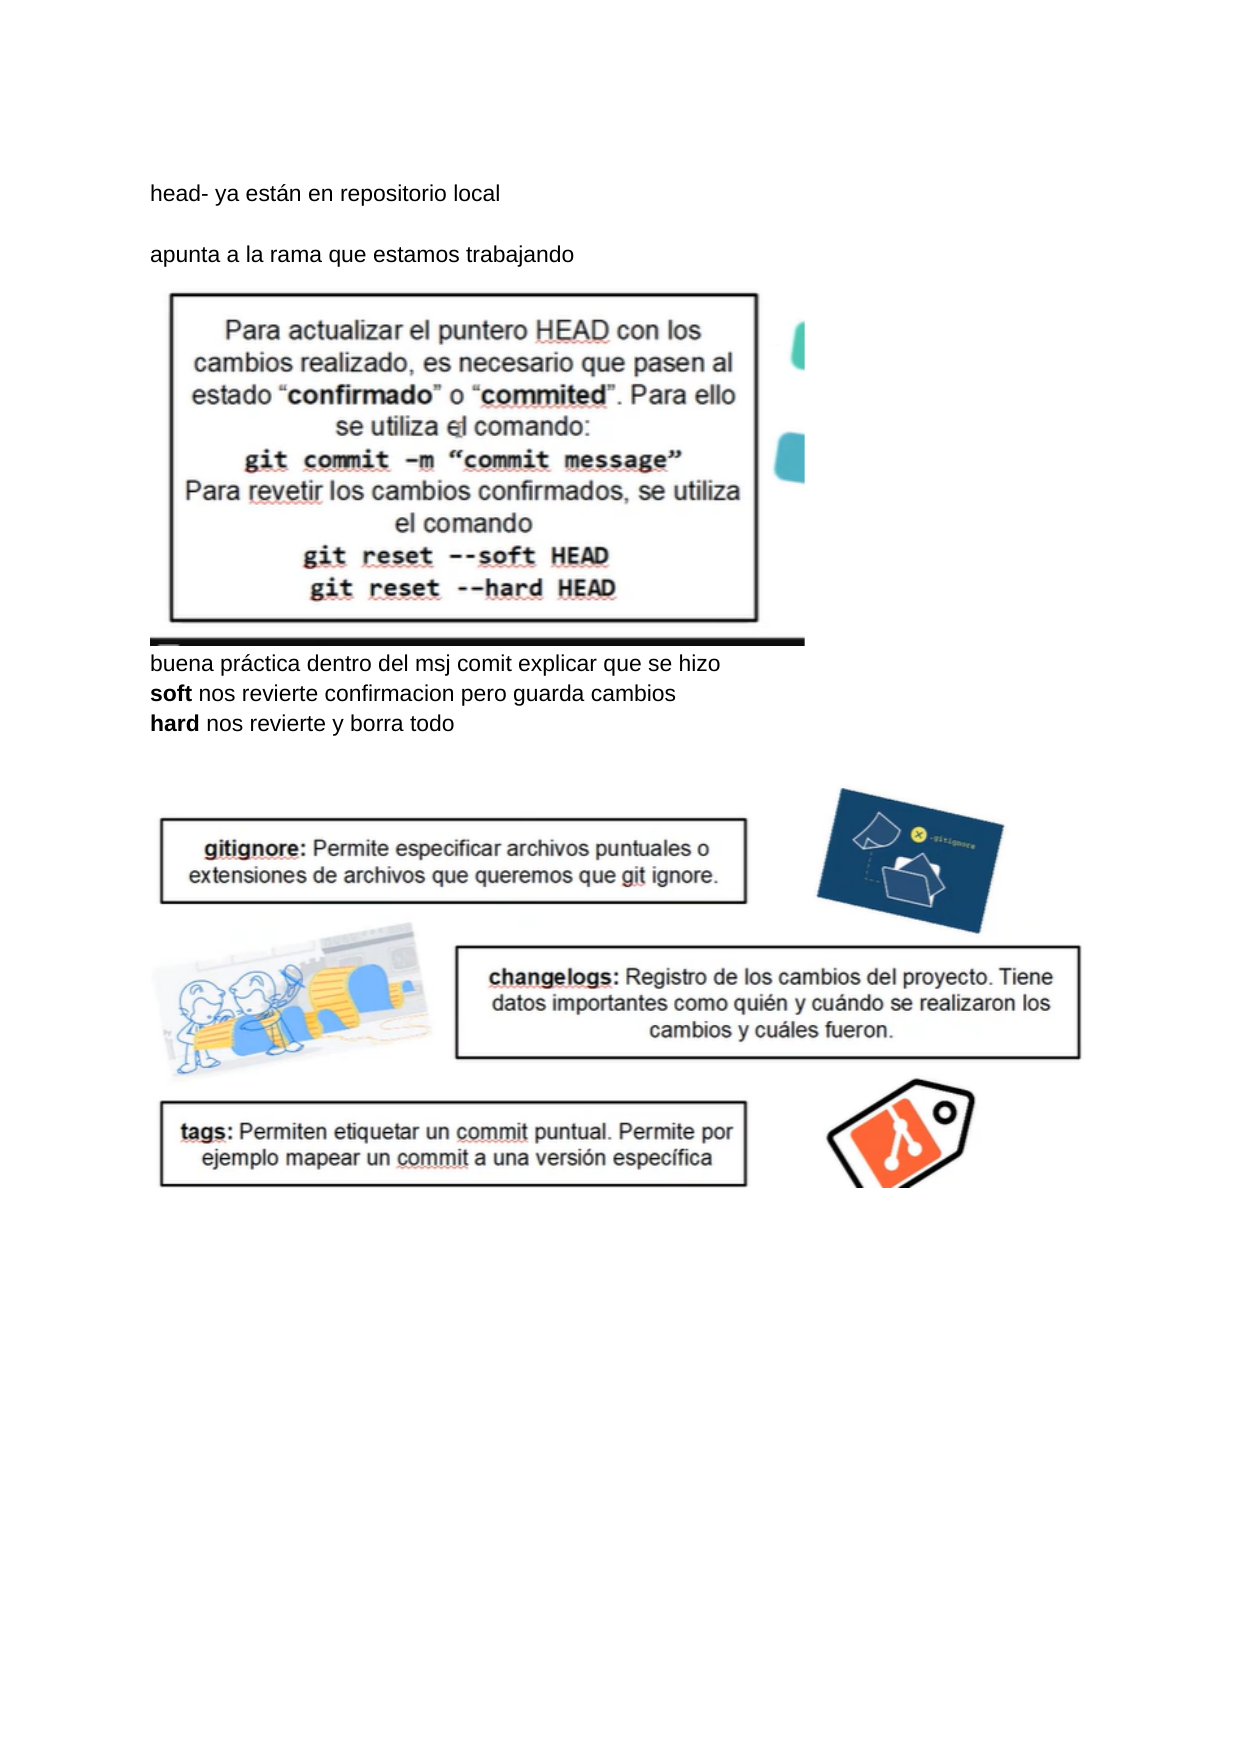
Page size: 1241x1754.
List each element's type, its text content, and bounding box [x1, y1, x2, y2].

text head- ya están en repositorio local [150, 180, 1090, 207]
picture [150, 770, 1091, 1188]
text buena práctica dentro del msj comit explicar que se hizo [150, 650, 1090, 676]
text soft nos revierte confirmacion pero guarda cambios [150, 680, 1090, 706]
text apunta a la rama que estamos trabajando [150, 241, 1090, 267]
text hard nos revierte y borra todo [150, 710, 1090, 736]
picture [150, 270, 805, 646]
